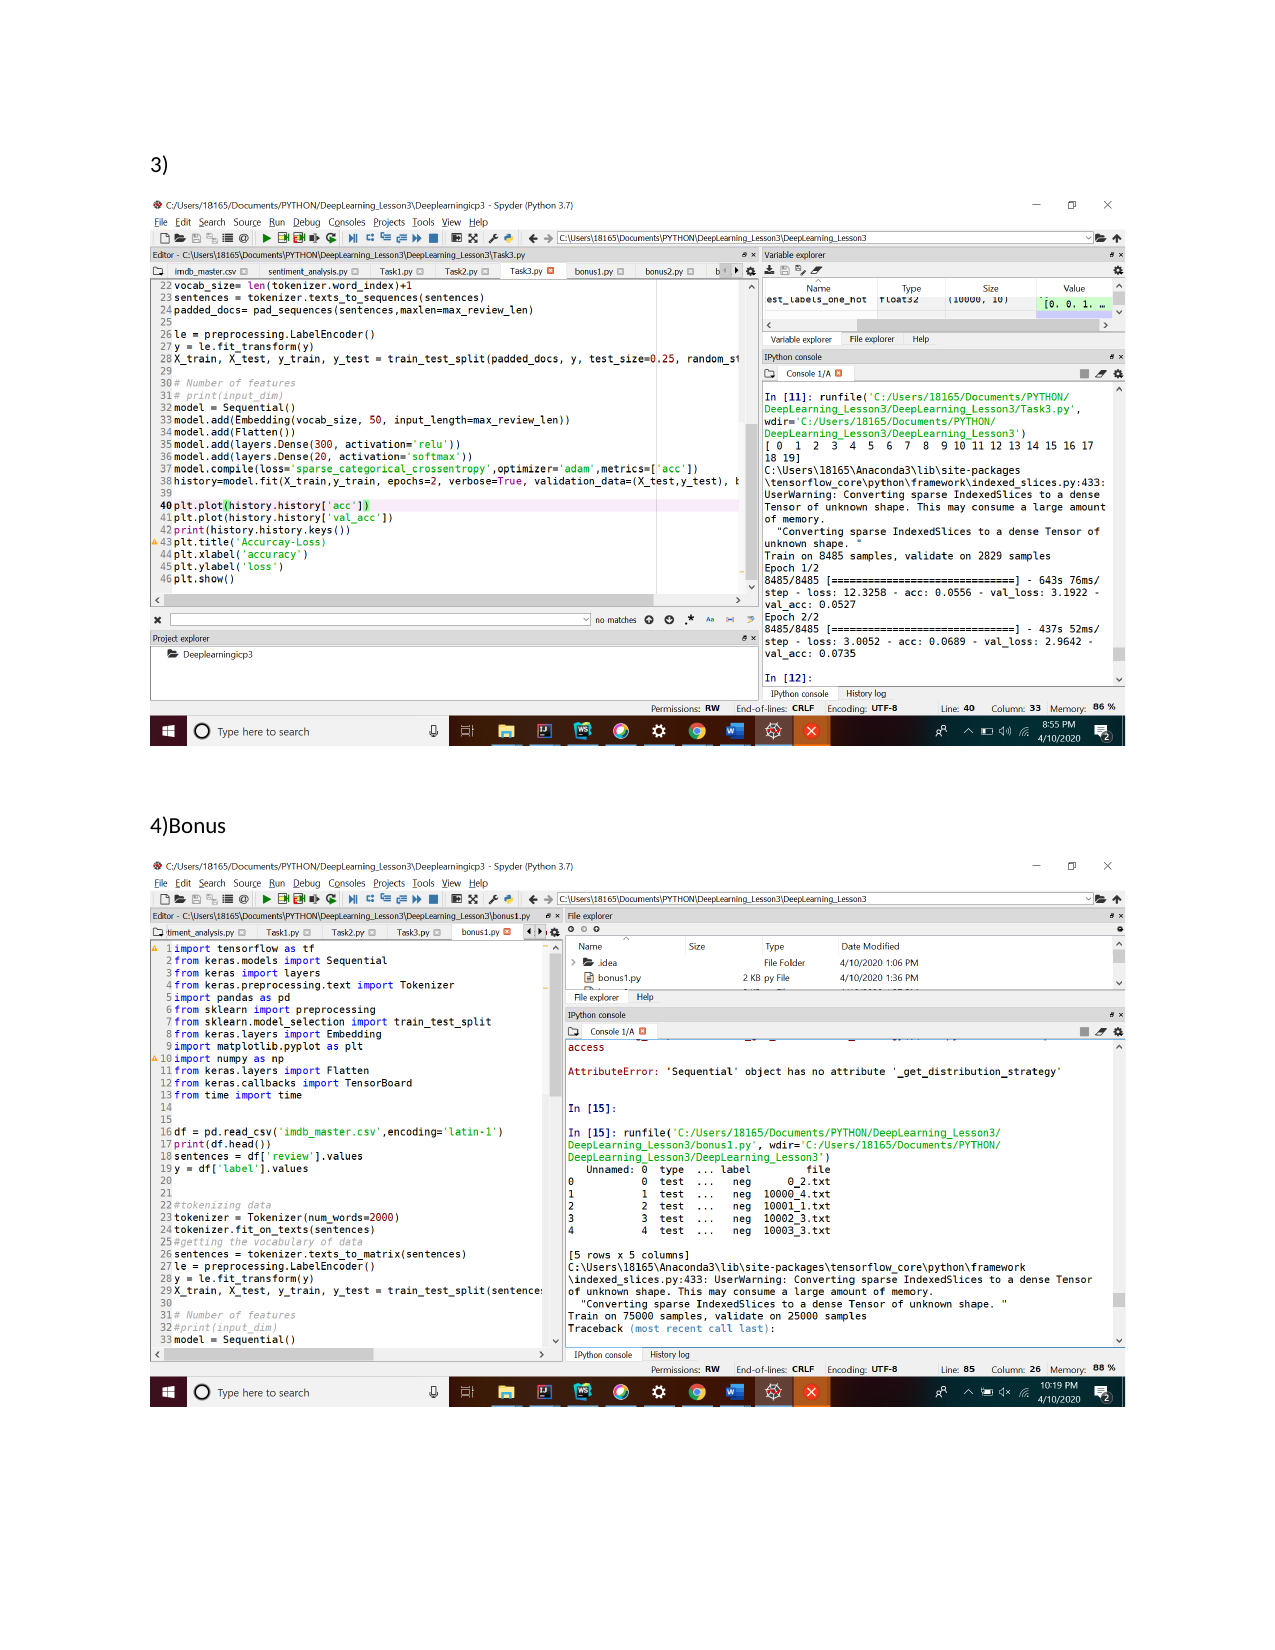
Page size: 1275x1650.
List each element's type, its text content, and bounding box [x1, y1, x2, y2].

picture [150, 857, 1125, 1407]
text 3) [150, 150, 1125, 178]
text 4)Bonus [150, 811, 1125, 839]
picture [150, 196, 1125, 746]
